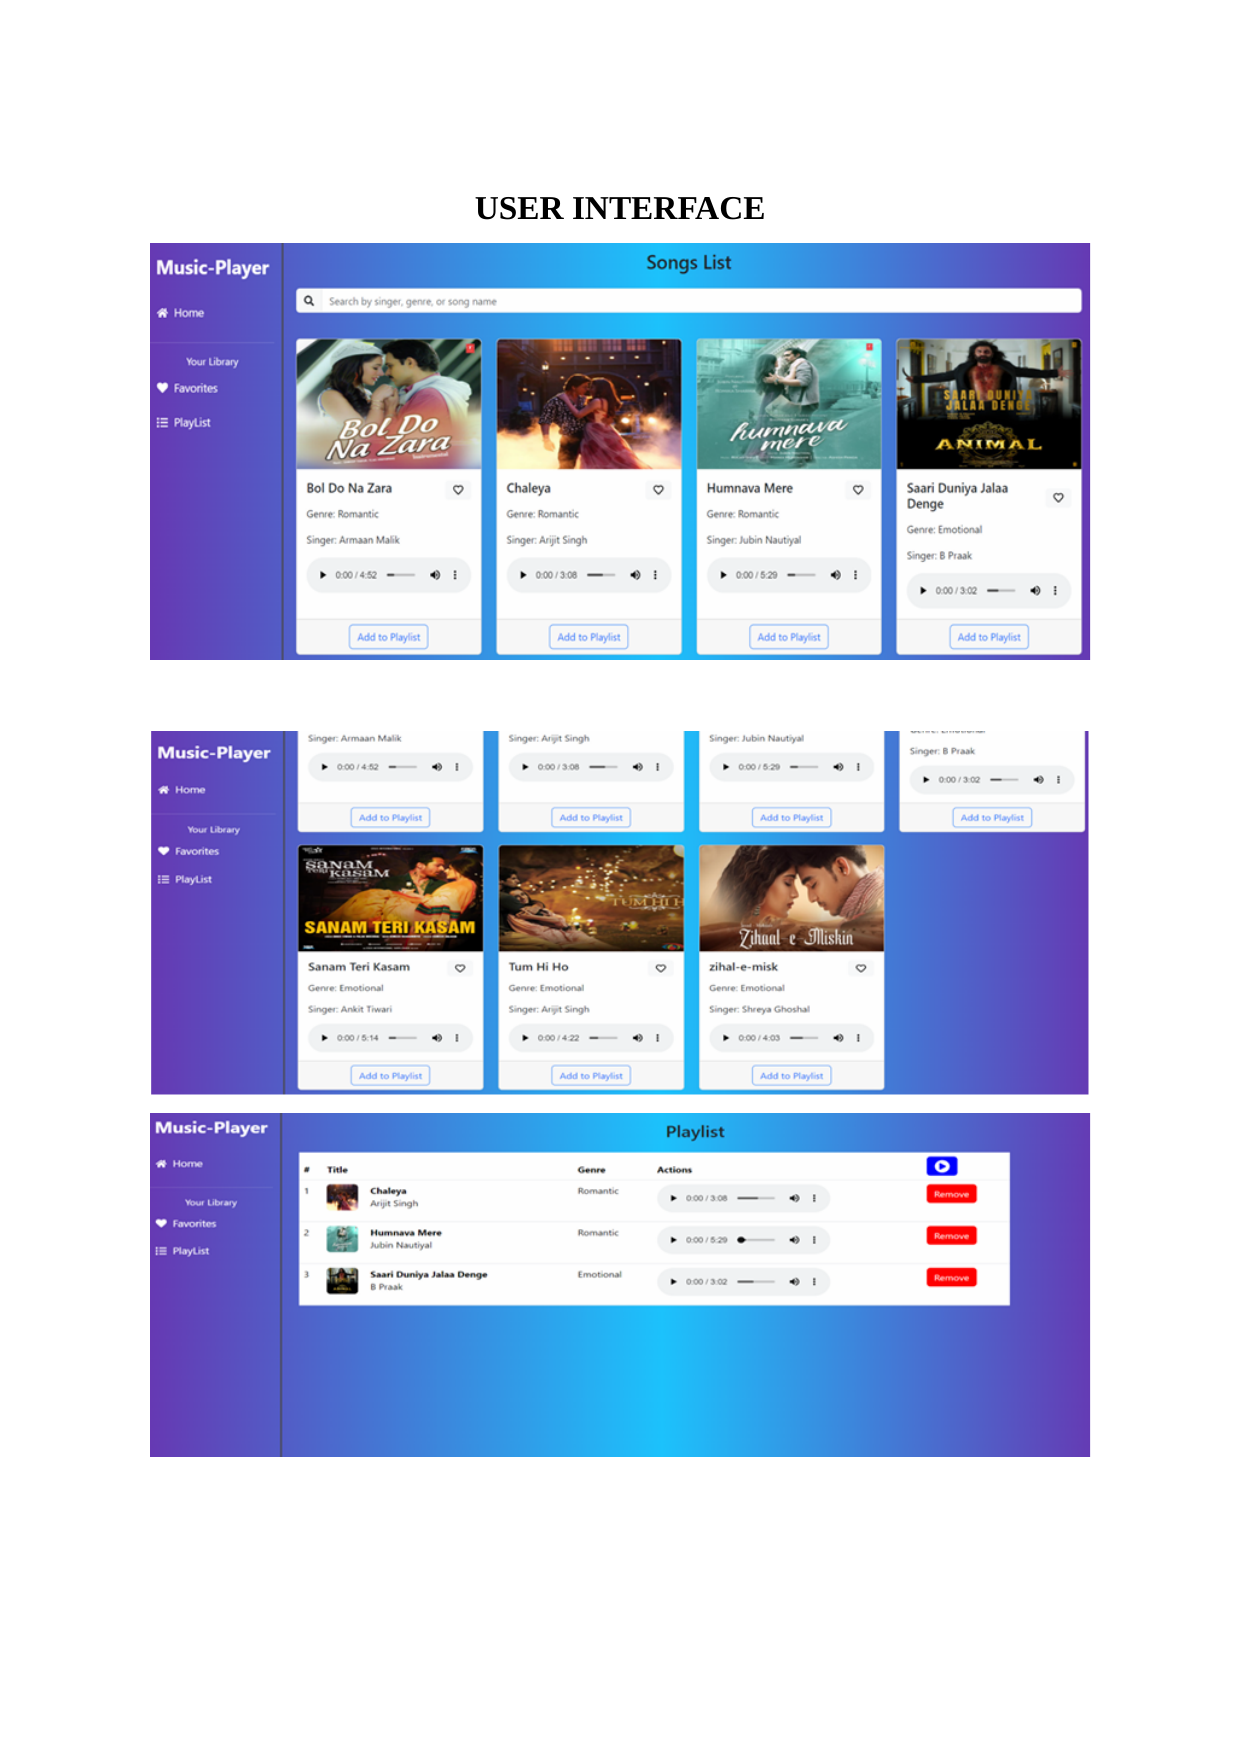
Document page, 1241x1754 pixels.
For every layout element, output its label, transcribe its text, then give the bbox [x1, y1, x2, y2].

text USER INTERFACE [150, 189, 1090, 227]
picture [150, 243, 1091, 660]
picture [150, 1113, 1091, 1457]
picture [150, 731, 1091, 1097]
